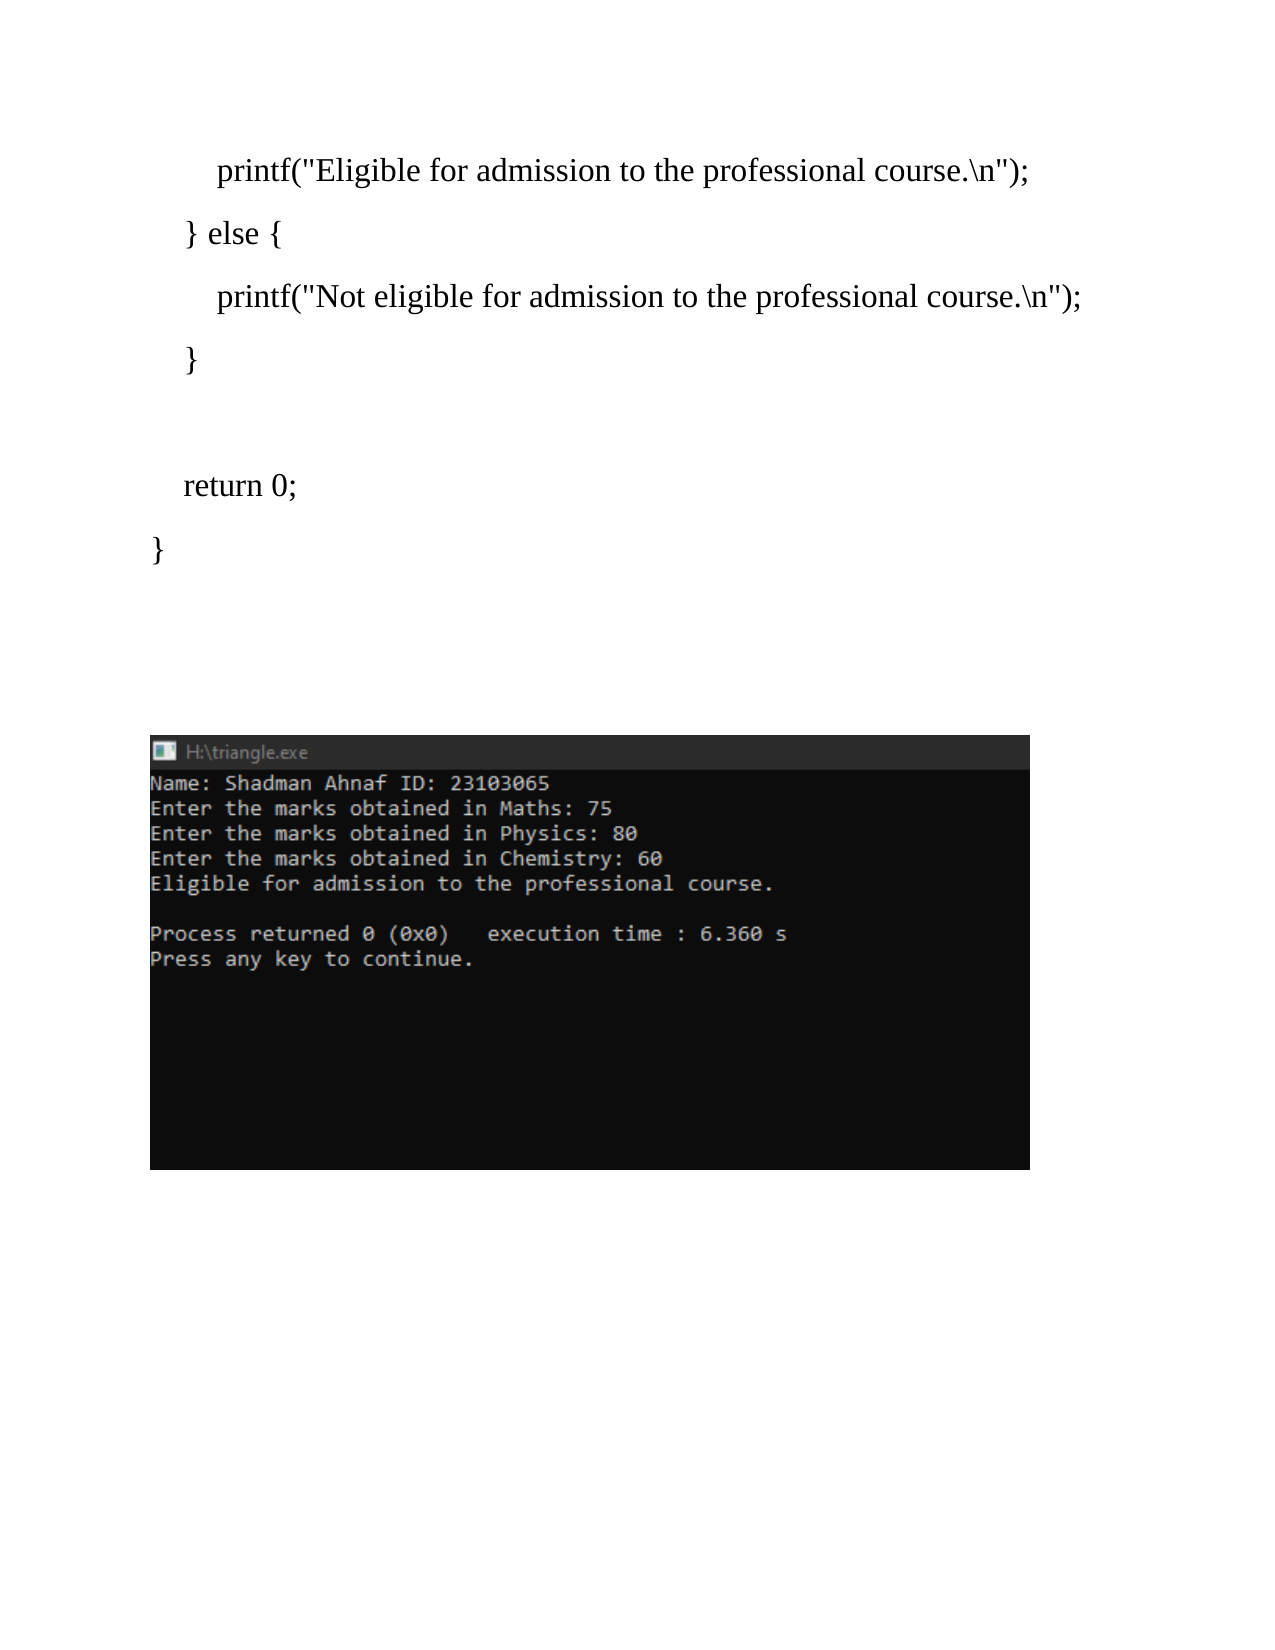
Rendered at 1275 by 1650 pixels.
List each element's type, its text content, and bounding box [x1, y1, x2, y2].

text } else { [150, 213, 1125, 251]
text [150, 150, 1125, 188]
text } [150, 339, 1125, 378]
picture [150, 735, 1030, 1170]
text return 0; [150, 466, 1125, 504]
text printf("Not eligible for admission to the professional course.\n"); [150, 276, 1125, 314]
text } [150, 529, 1125, 567]
